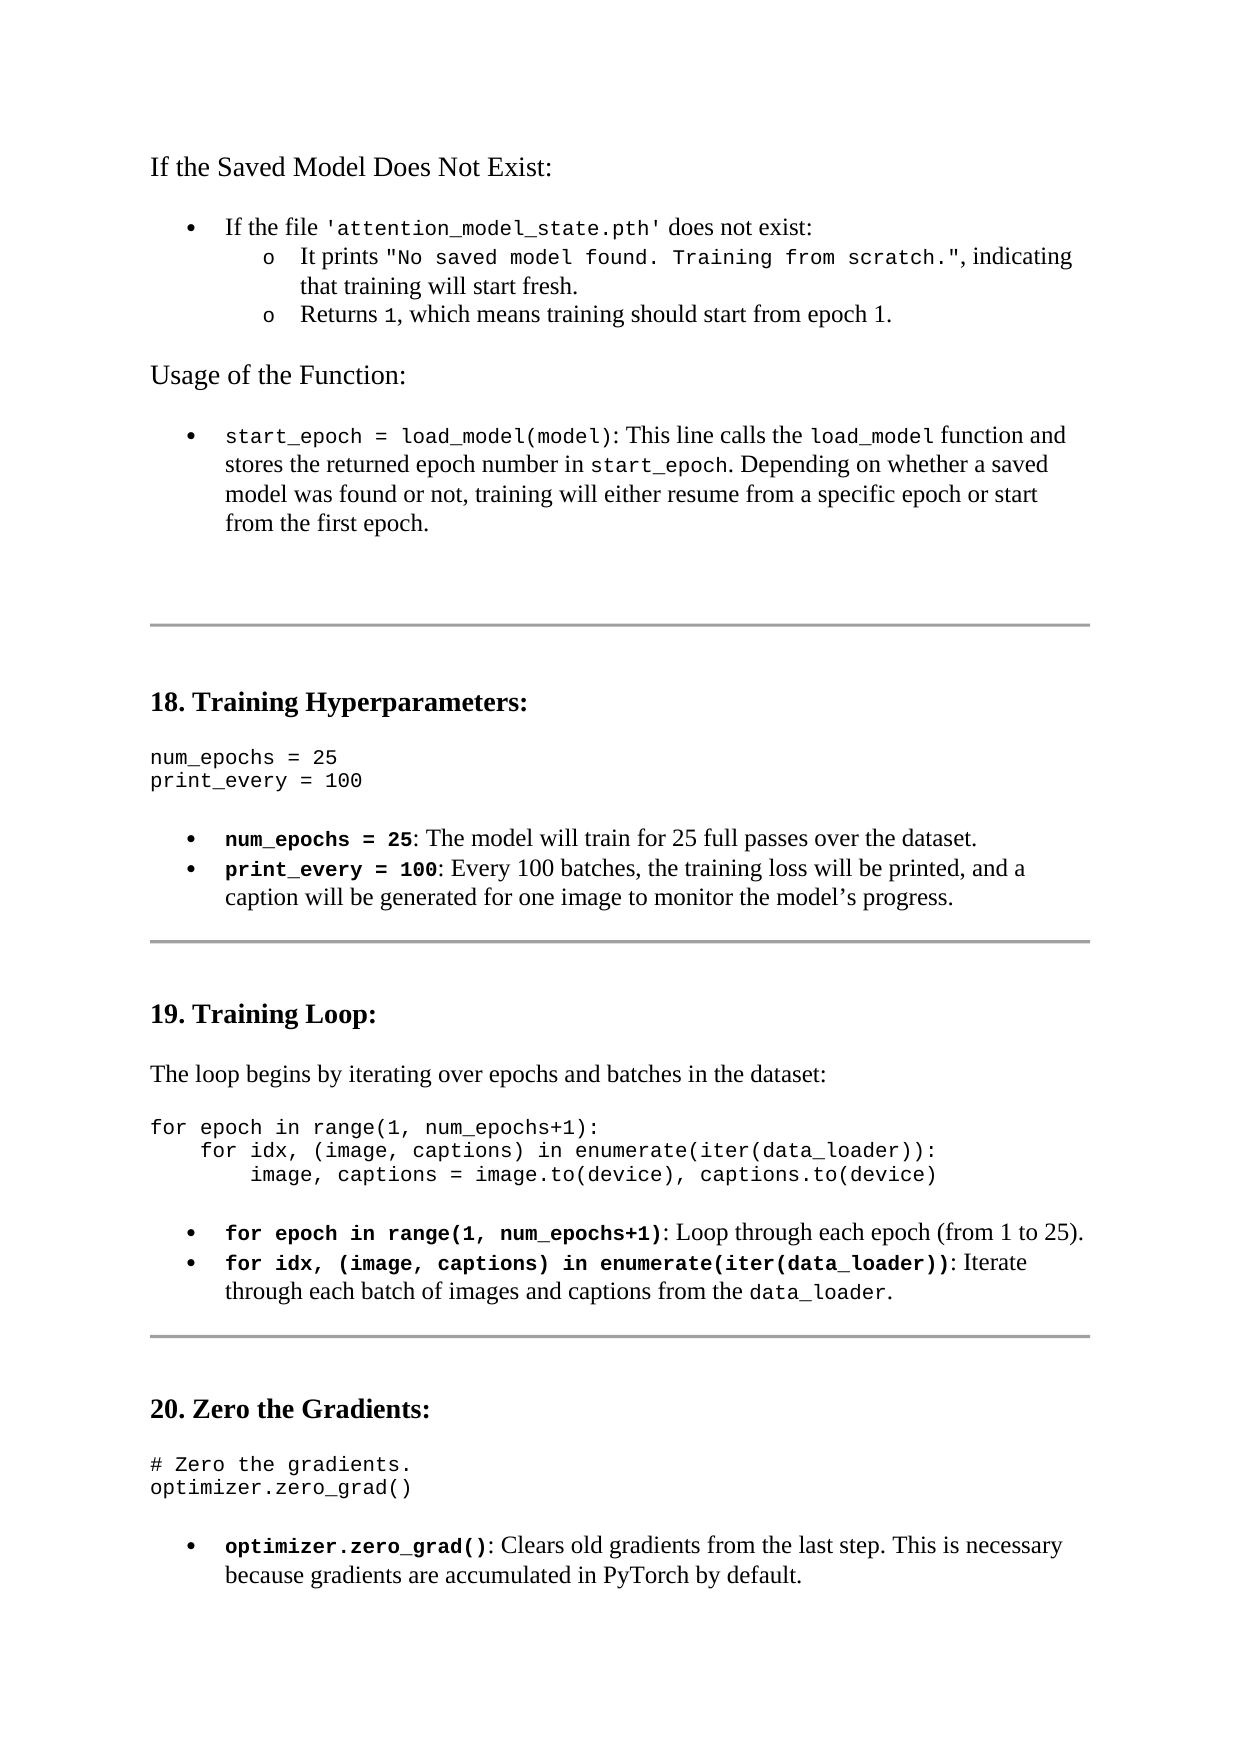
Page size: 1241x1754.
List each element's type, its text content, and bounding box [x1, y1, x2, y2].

list start_epoch = load_model(model): This line calls the load_model function and stores the returned epoch number in start_epoch. Depending on whether a saved model was found or not, training will either resume from a specific epoch or start from the first epoch. [187, 420, 1090, 536]
text 20. Zero the Gradients: [150, 1392, 1090, 1424]
list optimizer.zero_grad(): Clears old gradients from the last step. This is necessary because gradients are accumulated in PyTorch by default. [187, 1530, 1090, 1588]
text optimizer.zero_grad() [150, 1477, 1090, 1501]
text The loop begins by iterating over epochs and batches in the dataset: [150, 1059, 1090, 1088]
text for epoch in range(1, num_epochs+1): [150, 1117, 1090, 1141]
text num_epochs = 25 [150, 747, 1090, 770]
text for idx, (image, captions) in enumerate(iter(data_loader)): [150, 1141, 1090, 1164]
list Returns 1, which means training should start from epoch 1. [262, 299, 1090, 329]
text If the Saved Model Does Not Exist: [150, 150, 1090, 182]
text print_every = 100 [150, 770, 1090, 794]
list It prints "No saved model found. Training from scratch.", indicating that training will start fresh. [262, 241, 1090, 299]
text # Zero the gradients. [150, 1454, 1090, 1477]
list num_epochs = 25: The model will train for 25 full passes over the dataset. [187, 823, 1090, 853]
text 18. Training Hyperparameters: [150, 685, 1090, 717]
text Usage of the Function: [150, 358, 1090, 391]
list If the file 'attention_model_state.pth' does not exist: [187, 212, 1090, 241]
text image, captions = image.to(device), captions.to(device) [150, 1164, 1090, 1188]
list print_every = 100: Every 100 batches, the training loss will be printed, and a caption will be generated for one image to monitor the model’s progress. [187, 853, 1090, 911]
list for idx, (image, captions) in enumerate(iter(data_loader)): Iterate through each batch of images and captions from the data_loader. [187, 1247, 1090, 1306]
list for epoch in range(1, num_epochs+1): Loop through each epoch (from 1 to 25). [187, 1217, 1090, 1247]
text 19. Training Loop: [150, 997, 1090, 1030]
